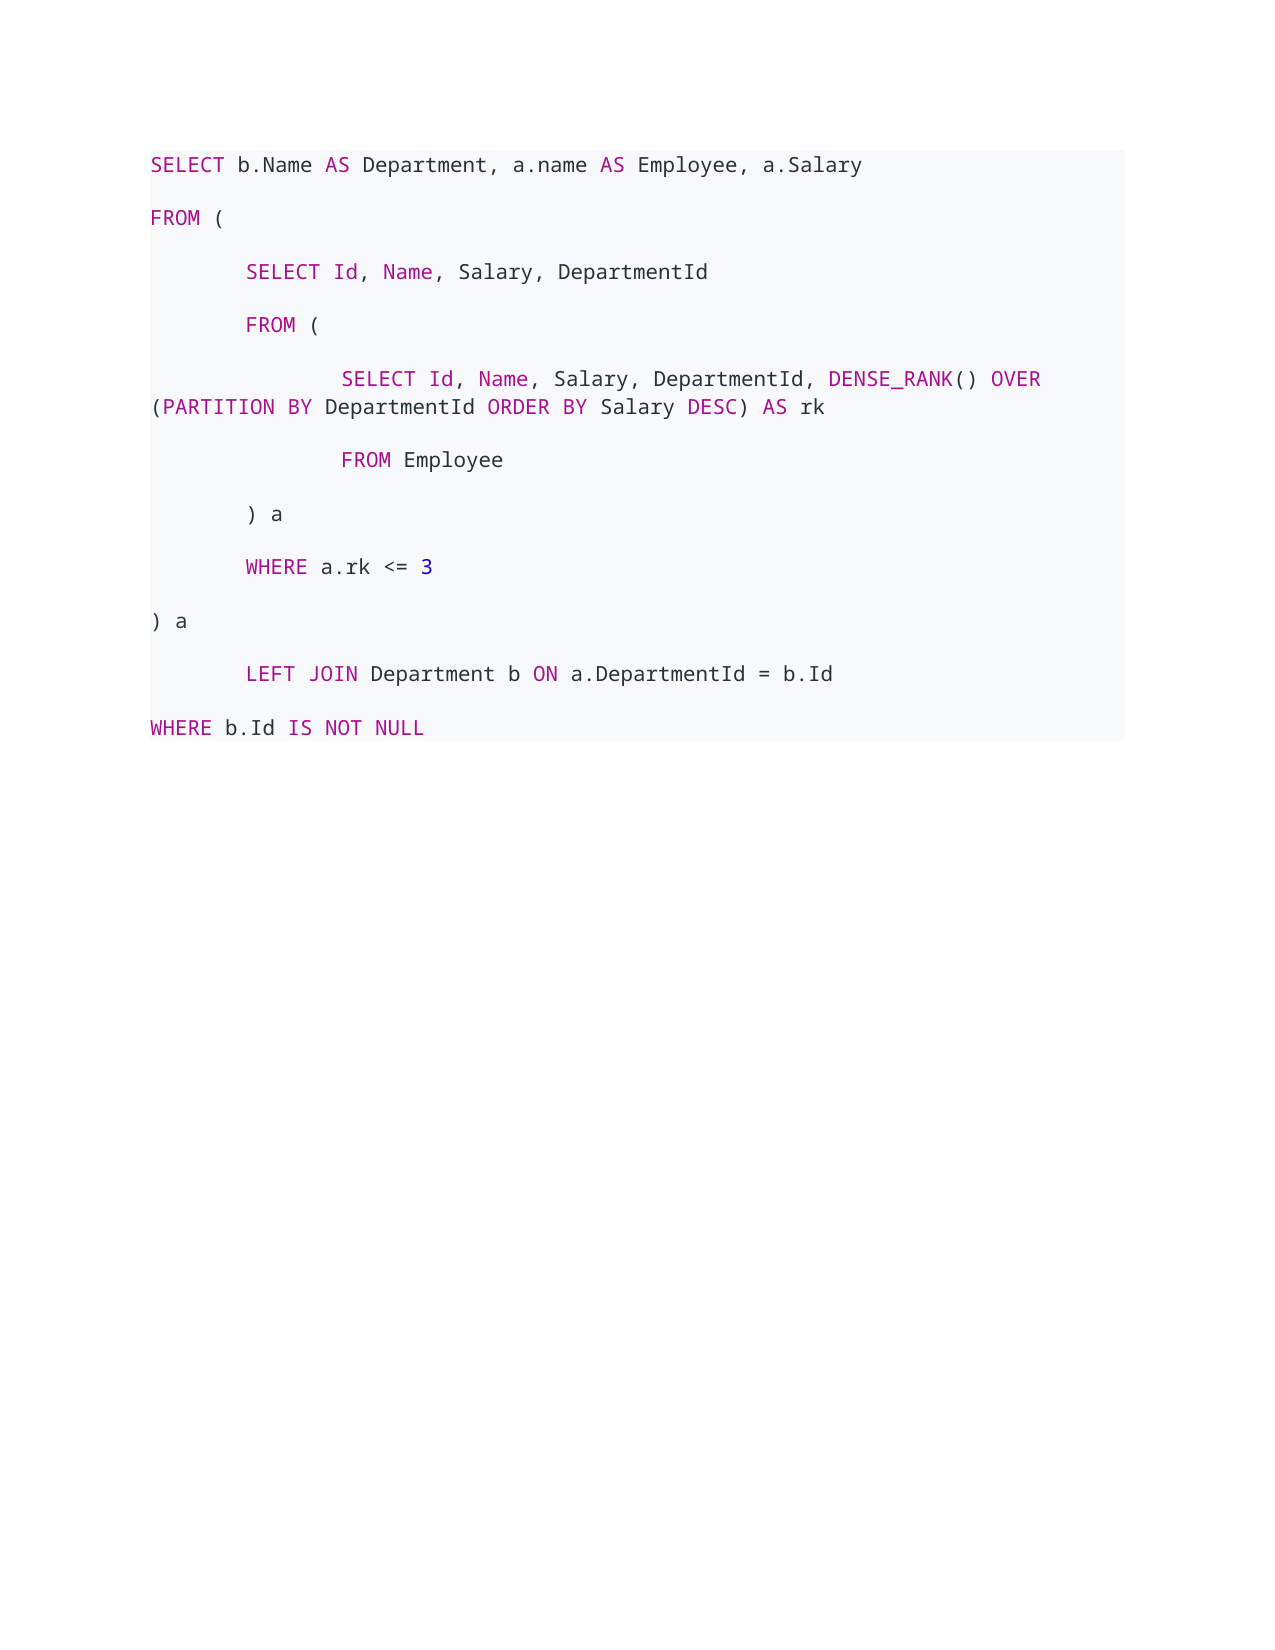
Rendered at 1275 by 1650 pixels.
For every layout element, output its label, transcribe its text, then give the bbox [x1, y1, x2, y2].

text WHERE a.rk <= 3 [150, 552, 1125, 581]
text SELECT b.Name AS Department, a.name AS Employee, a.Salary [150, 150, 1125, 178]
text ) a [150, 606, 1125, 634]
text FROM Employee [150, 446, 1125, 474]
text FROM ( [150, 310, 1125, 339]
text LEFT JOIN Department b ON a.DepartmentId = b.Id [150, 659, 1125, 688]
text WHERE b.Id IS NOT NULL [150, 713, 1125, 741]
text SELECT Id, Name, Salary, DepartmentId [150, 257, 1125, 285]
text ) a [150, 499, 1125, 527]
text SELECT Id, Name, Salary, DepartmentId, DENSE_RANK() OVER (PARTITION BY DepartmentId ORDER BY Salary DESC) AS rk [150, 364, 1125, 421]
text FROM ( [150, 203, 1125, 232]
